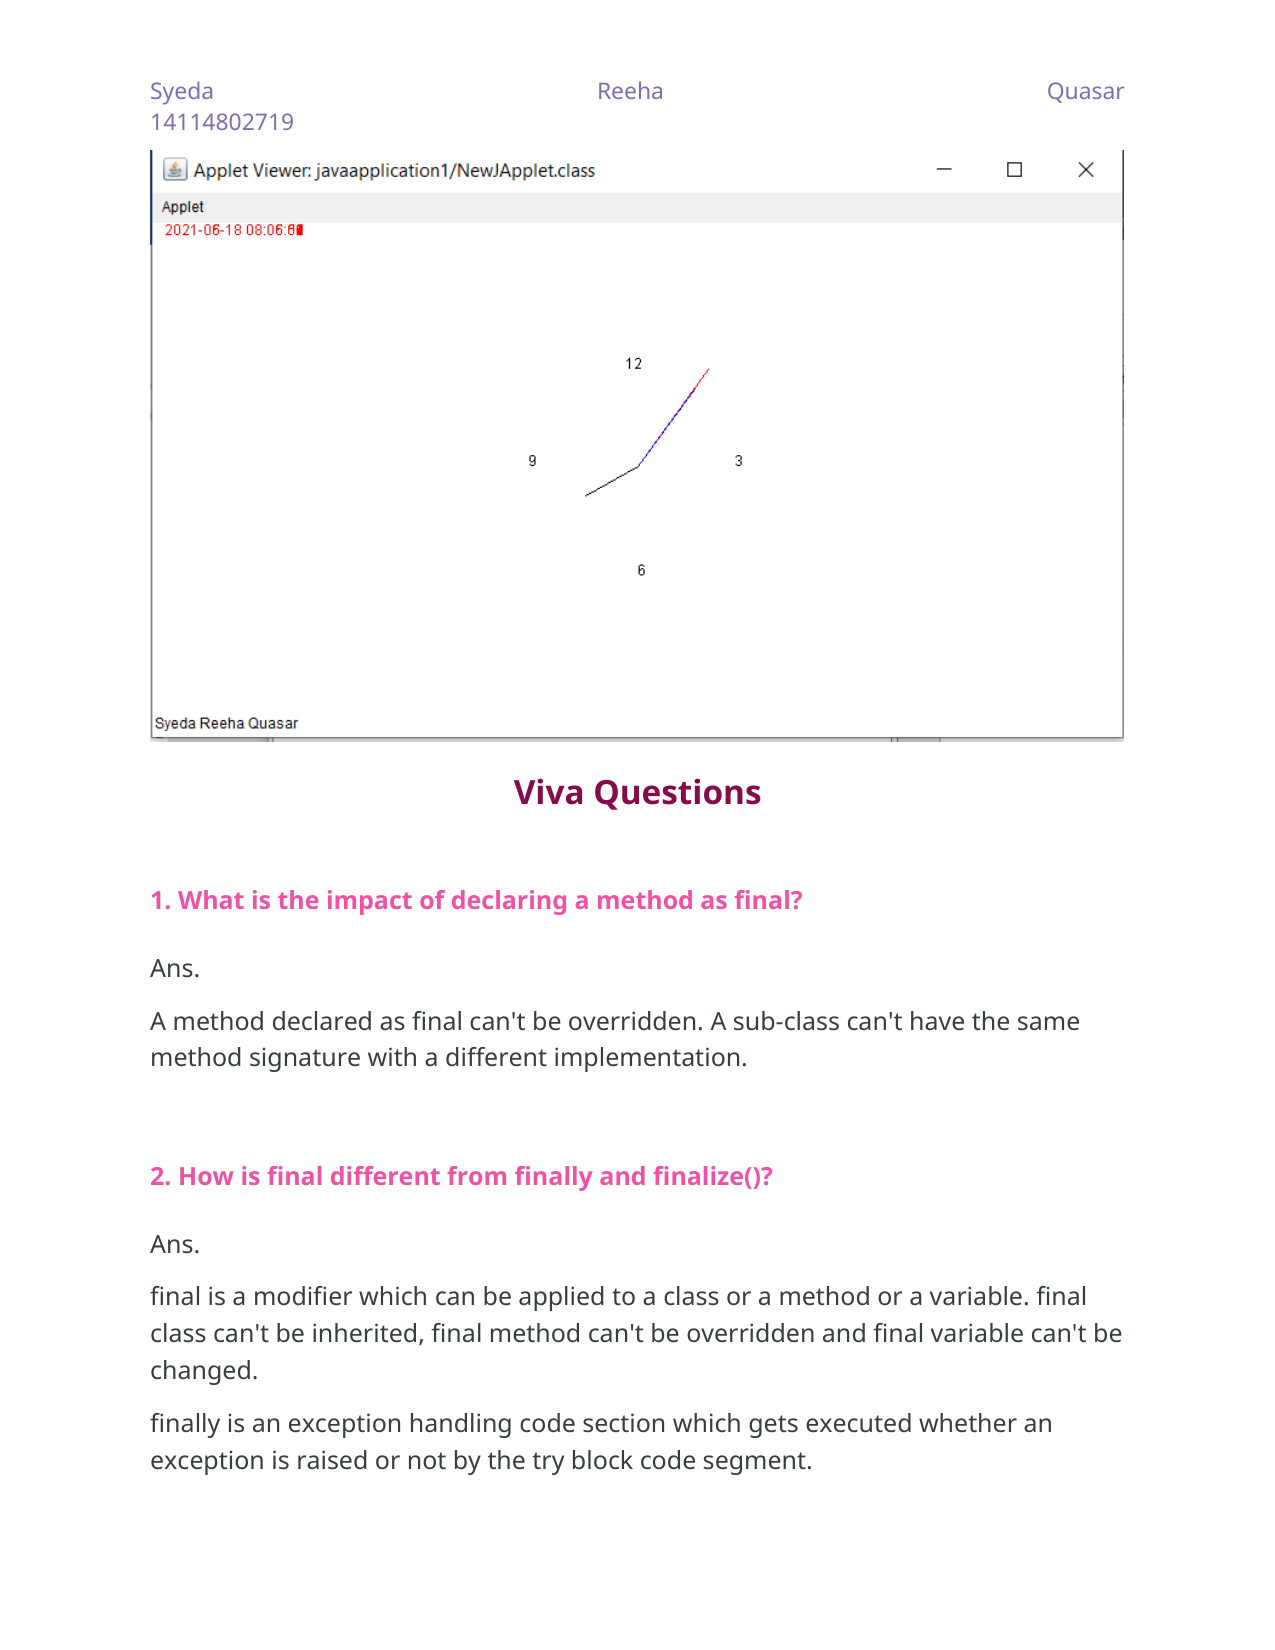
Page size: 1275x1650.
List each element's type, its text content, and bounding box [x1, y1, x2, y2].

picture [150, 150, 1124, 742]
text final is a modifier which can be applied to a class or a method or a variable. final class can't be inherited, final method can't be overridden and final variable can't be changed. [150, 1279, 1125, 1386]
subtitle 2. How is final different from finally and finalize()? [150, 1158, 1125, 1192]
text A method declared as final can't be overridden. A sub-class can't have the same method signature with a different implementation. [150, 1003, 1125, 1074]
subtitle Ans. [150, 1226, 1125, 1260]
text finally is an exception handling code section which gets executed whether an exception is raised or not by the try block code segment. [150, 1406, 1125, 1477]
subtitle Viva Questions [150, 769, 1125, 814]
subtitle 1. What is the impact of declaring a method as final? [150, 883, 1125, 917]
subtitle Ans. [150, 951, 1125, 985]
